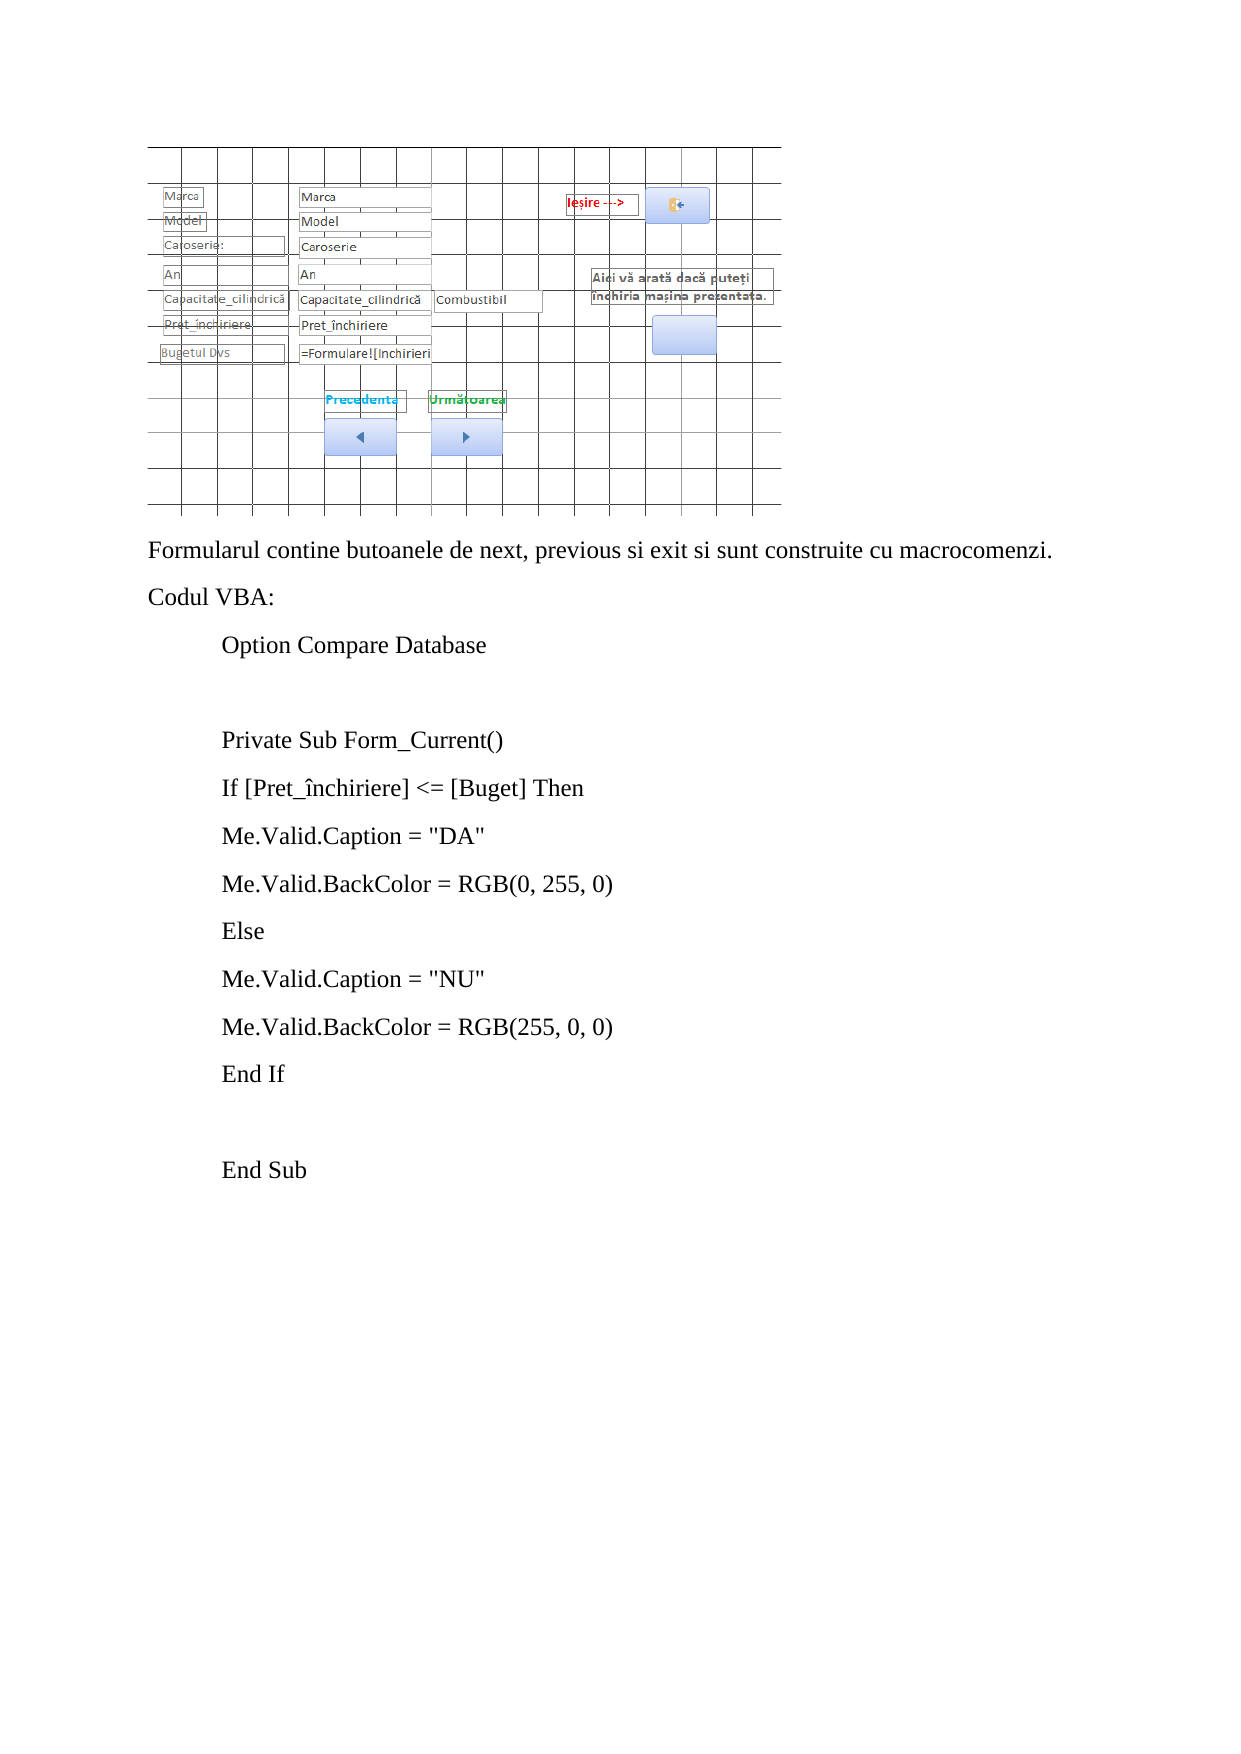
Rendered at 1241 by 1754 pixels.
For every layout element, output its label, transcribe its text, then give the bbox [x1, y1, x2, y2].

text End Sub [221, 1155, 1093, 1184]
text End If [221, 1059, 1093, 1088]
text Codul VBA: [148, 582, 1093, 611]
text Me.Valid.BackColor = RGB(255, 0, 0) [221, 1012, 1093, 1041]
text Me.Valid.BackColor = RGB(0, 255, 0) [221, 869, 1093, 897]
text Me.Valid.Caption = "DA" [221, 821, 1093, 850]
text Me.Valid.Caption = "NU" [221, 964, 1093, 993]
text Private Sub Form_Current() [221, 726, 1093, 754]
text Formularul contine butoanele de next, previous si exit si sunt construite cu macrocomenzi. [148, 535, 1093, 563]
picture [147, 147, 782, 516]
text Option Compare Database [221, 630, 1093, 659]
text Else [221, 916, 1093, 945]
text If [Pret_închiriere] <= [Buget] Then [221, 773, 1093, 802]
